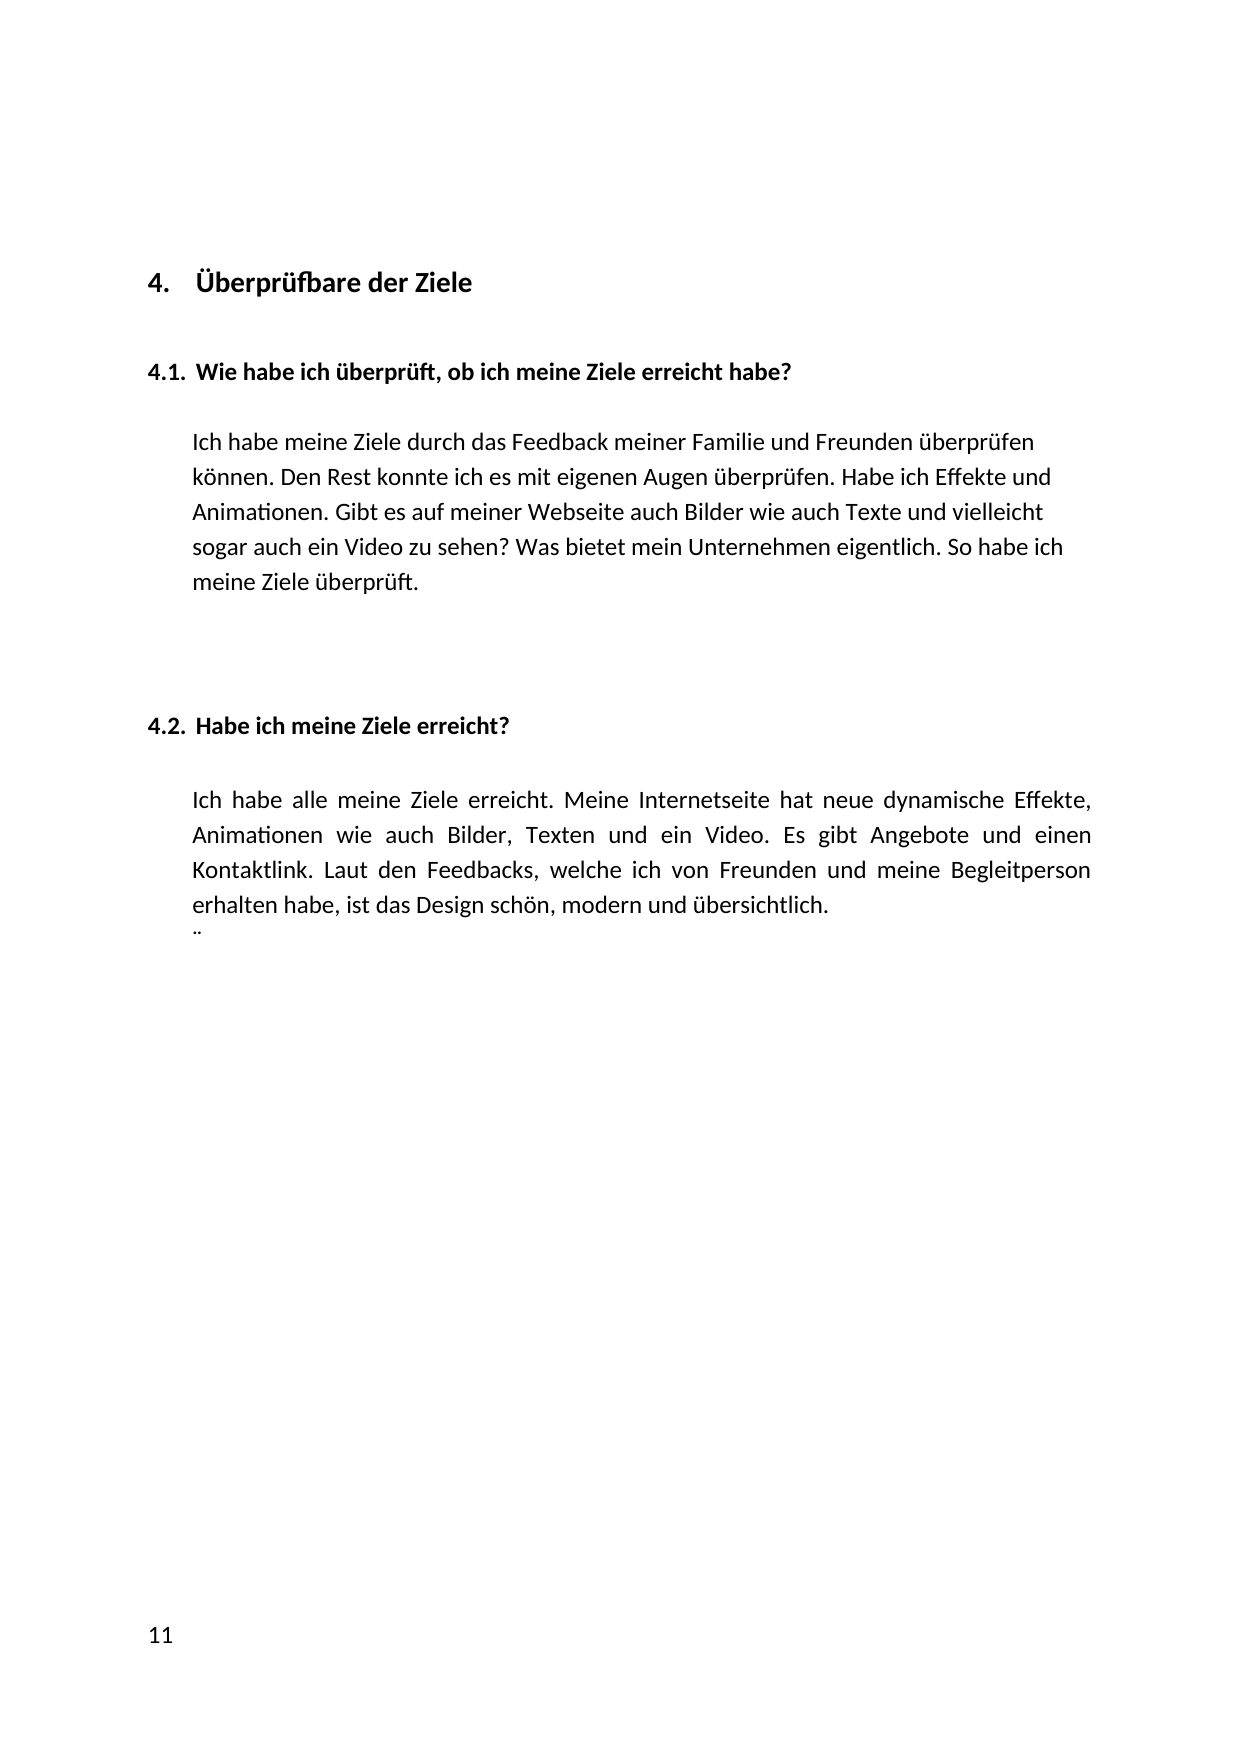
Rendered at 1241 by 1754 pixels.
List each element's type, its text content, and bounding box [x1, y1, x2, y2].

text ¨ [192, 924, 1093, 955]
text Ich habe meine Ziele durch das Feedback meiner Familie und Freunden überprüfen können. Den Rest konnte ich es mit eigenen Augen überprüfen. Habe ich Effekte und Animationen. Gibt es auf meiner Webseite auch Bilder wie auch Texte und vielleicht sogar auch ein Video zu sehen? Was bietet mein Unternehmen eigentlich. So habe ich meine Ziele überprüft. [192, 426, 1093, 597]
text Ich habe alle meine Ziele erreicht. Meine Internetseite hat neue dynamische Effekte, Animationen wie auch Bilder, Texten und ein Video. Es gibt Angebote und einen Kontaktlink. Laut den Feedbacks, welche ich von Freunden und meine Begleitperson erhalten habe, ist das Design schön, modern und übersichtlich. [192, 784, 1093, 920]
subtitle Habe ich meine Ziele erreicht? [148, 710, 1093, 741]
subtitle Überprüfbare der Ziele [148, 264, 1093, 300]
subtitle Wie habe ich überprüft, ob ich meine Ziele erreicht habe? [148, 356, 1093, 387]
